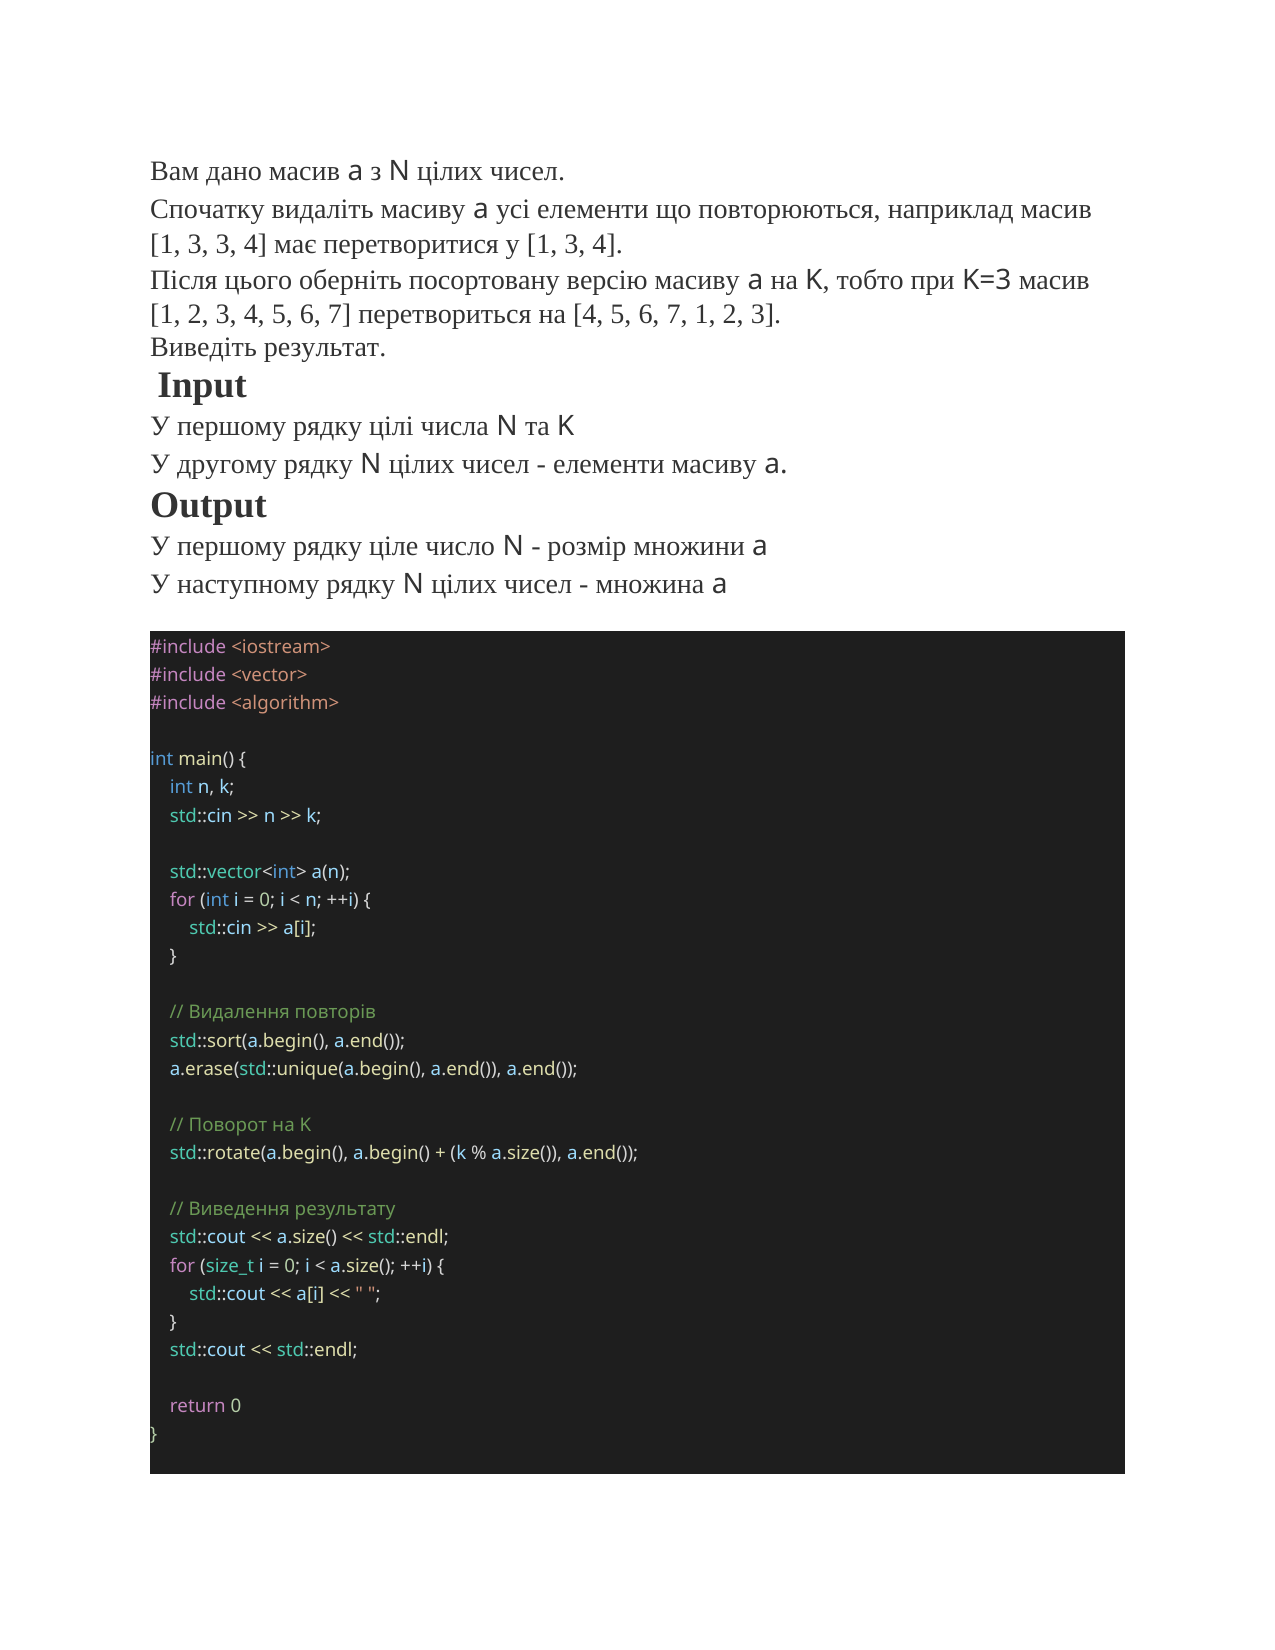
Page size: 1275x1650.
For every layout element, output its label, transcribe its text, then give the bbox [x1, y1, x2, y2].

text Input [150, 362, 1125, 405]
text a.erase(std::unique(a.begin(), a.end()), a.end()); [150, 1052, 1125, 1081]
text Output [150, 482, 1125, 525]
text // Поворот на K [150, 1109, 1125, 1137]
text std::rotate(a.begin(), a.begin() + (k % a.size()), a.end()); [150, 1137, 1125, 1165]
text int n, k; [150, 771, 1125, 799]
text std::cout << a.size() << std::endl; [150, 1221, 1125, 1249]
text int main() { [150, 743, 1125, 771]
text У першому рядку ціле число N - розмір множини a У наступному рядку N цілих чисел - множина a [150, 525, 1125, 602]
text #include <vector> [150, 659, 1125, 687]
text std::sort(a.begin(), a.end()); [150, 1024, 1125, 1052]
text std::cin >> a[i]; [150, 912, 1125, 940]
text Вам дано масив a з N цілих чисел. Спочатку видаліть масиву a усі елементи що повторюються, наприклад масив [1, 3, 3, 4] має перетворитися у [1, 3, 4]. Після цього оберніть посортовану версію масиву a на K, тобто при K=3 масив [1, 2, 3, 4, 5, 6, 7] перетвориться на [4, 5, 6, 7, 1, 2, 3]. Виведіть результат. [150, 150, 1125, 362]
text #include <iostream> [150, 631, 1125, 659]
text std::cout << a[i] << " "; [150, 1277, 1125, 1306]
text std::cout << std::endl; [150, 1334, 1125, 1362]
text #include <algorithm> [150, 687, 1125, 715]
text for (int i = 0; i < n; ++i) { [150, 884, 1125, 912]
text std::cin >> n >> k; [150, 799, 1125, 827]
text } [150, 940, 1125, 968]
text for (size_t i = 0; i < a.size(); ++i) { [150, 1249, 1125, 1277]
text } [150, 1306, 1125, 1334]
text // Виведення результату [150, 1193, 1125, 1221]
text return 0 [150, 1390, 1125, 1418]
text У другому рядку N цілих чисел - елементи масиву a. [150, 444, 1125, 482]
text // Видалення повторів [150, 996, 1125, 1024]
text } [150, 1418, 1125, 1446]
text У першому рядку цілі числа N та K [150, 405, 1125, 444]
text std::vector<int> a(n); [150, 856, 1125, 884]
